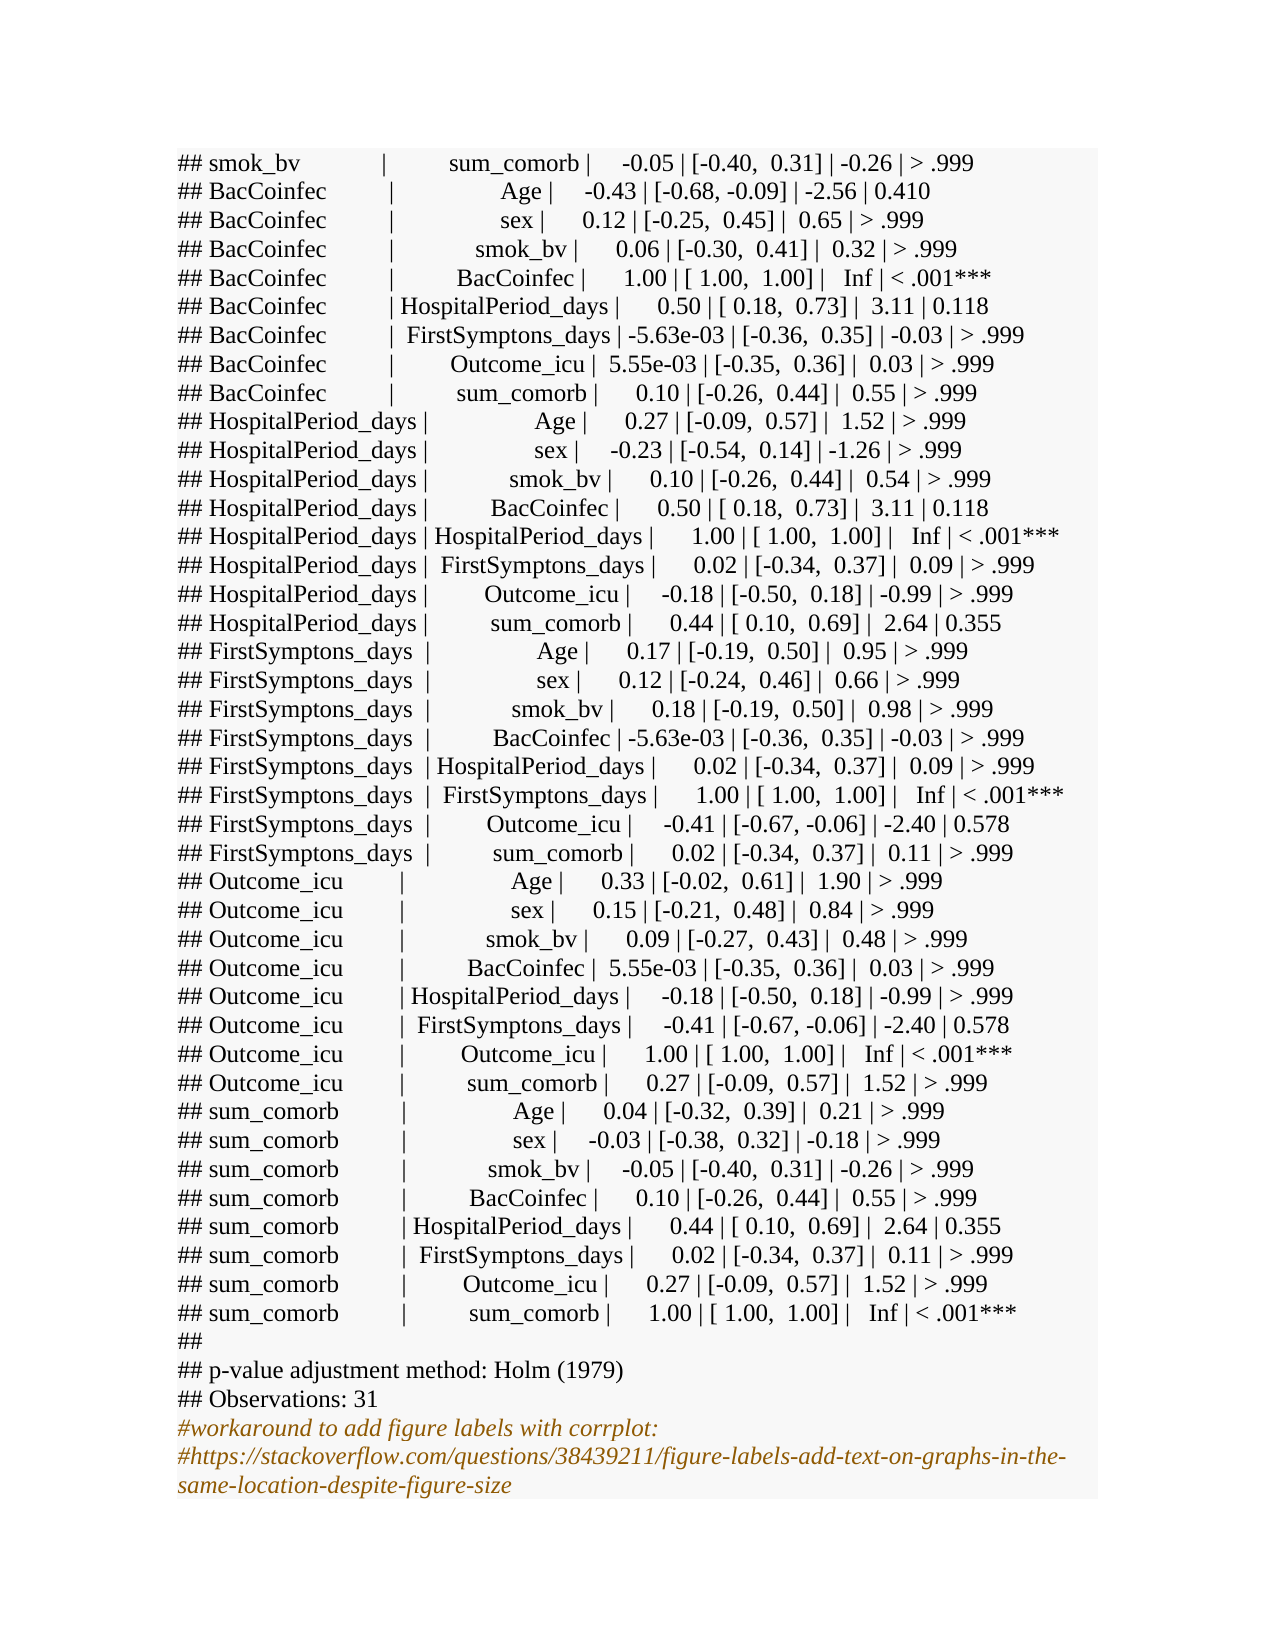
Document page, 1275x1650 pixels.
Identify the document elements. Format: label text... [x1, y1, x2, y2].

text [177, 148, 1098, 1413]
